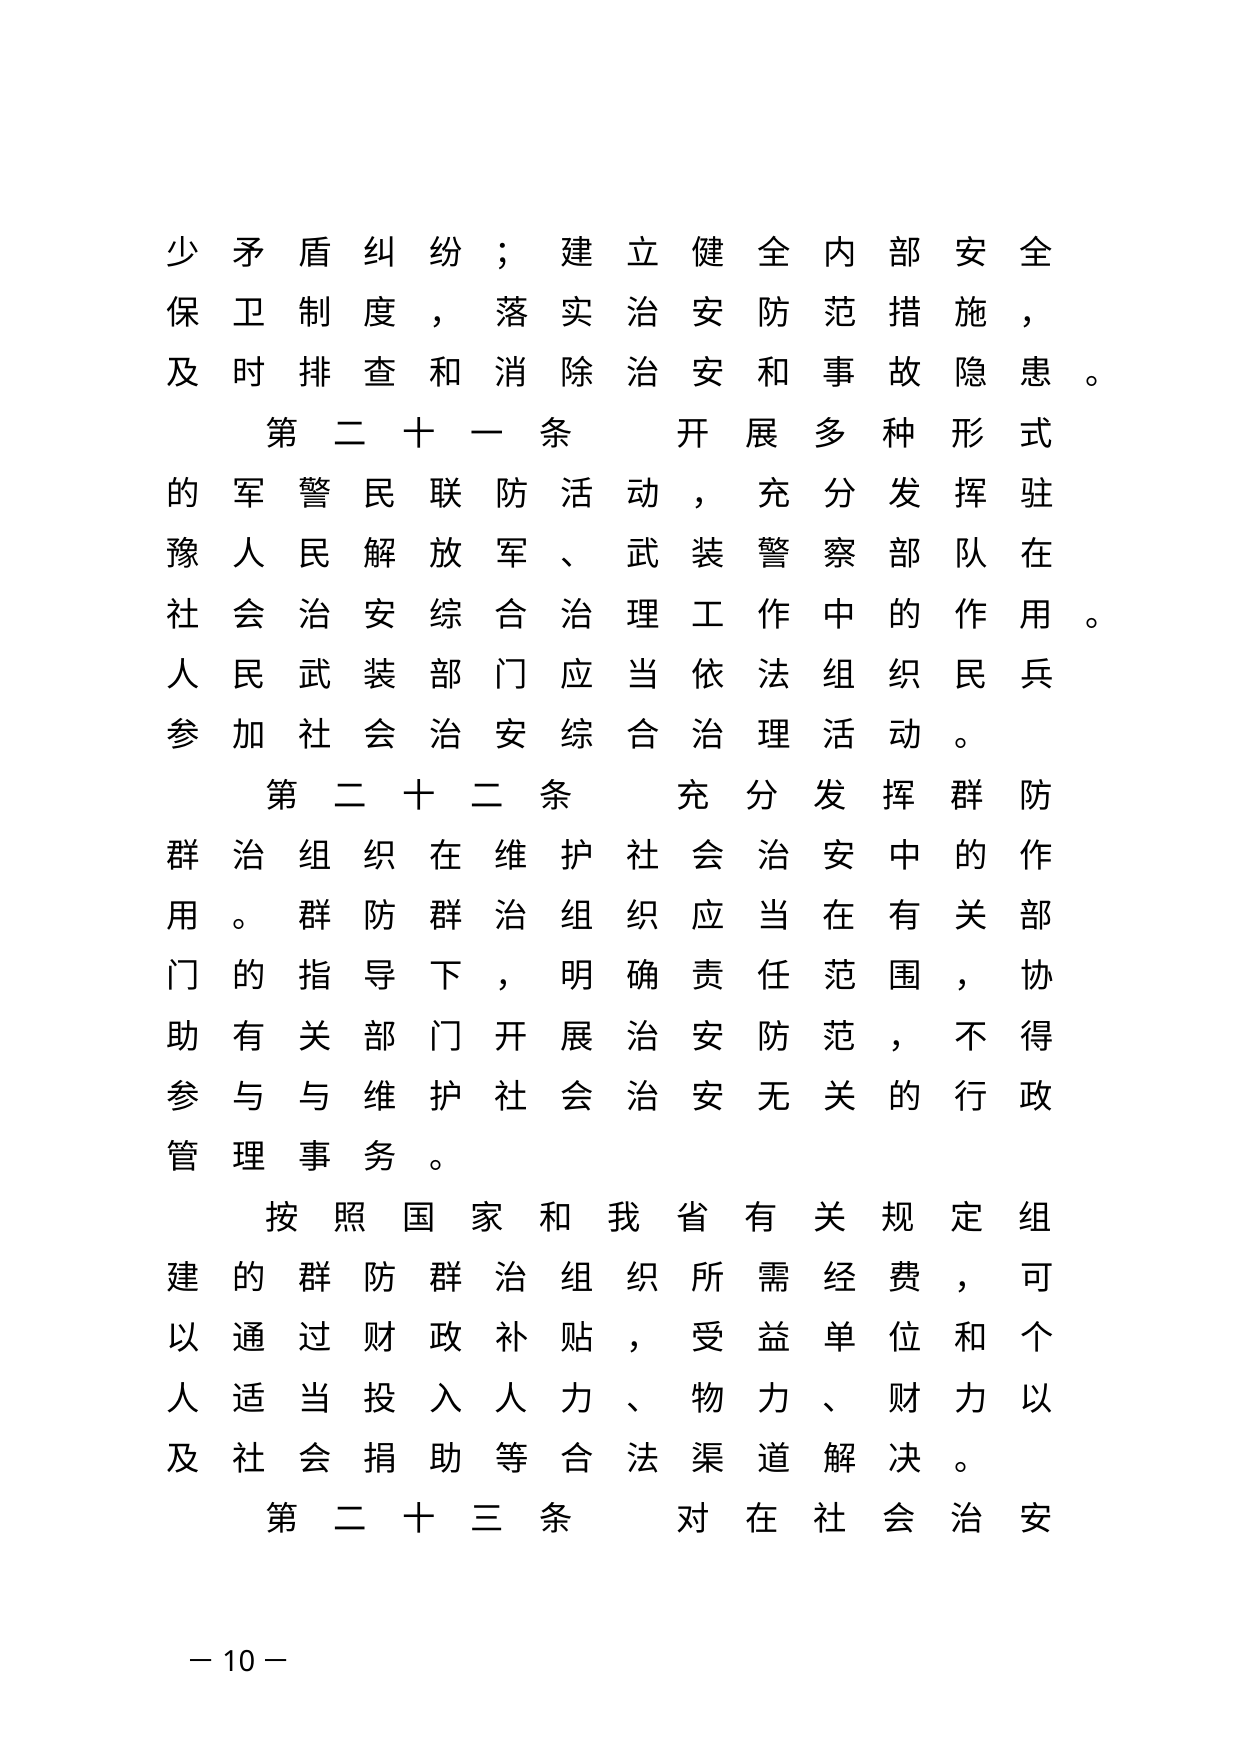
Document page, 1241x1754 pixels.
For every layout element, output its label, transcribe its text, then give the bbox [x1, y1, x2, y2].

text 第二十一条 开展多种形式的军警民联防活动，充分发挥驻豫人民解放军、武装警察部队在社会治安综合治理工作中的作用。人民武装部门应当依法组织民兵参加社会治安综合治理活动。 [167, 400, 1085, 762]
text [167, 1486, 1085, 1546]
text 第二十二条 充分发挥群防群治组织在维护社会治安中的作用。群防群治组织应当在有关部门的指导下，明确责任范围，协助有关部门开展治安防范，不得参与与维护社会治安无关的行政管理事务。 [167, 762, 1085, 1184]
text 按照国家和我省有关规定组建的群防群治组织所需经费，可以通过财政补贴，受益单位和个人适当投入人力、物力、财力以及社会捐助等合法渠道解决。 [167, 1184, 1085, 1486]
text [167, 219, 1085, 400]
